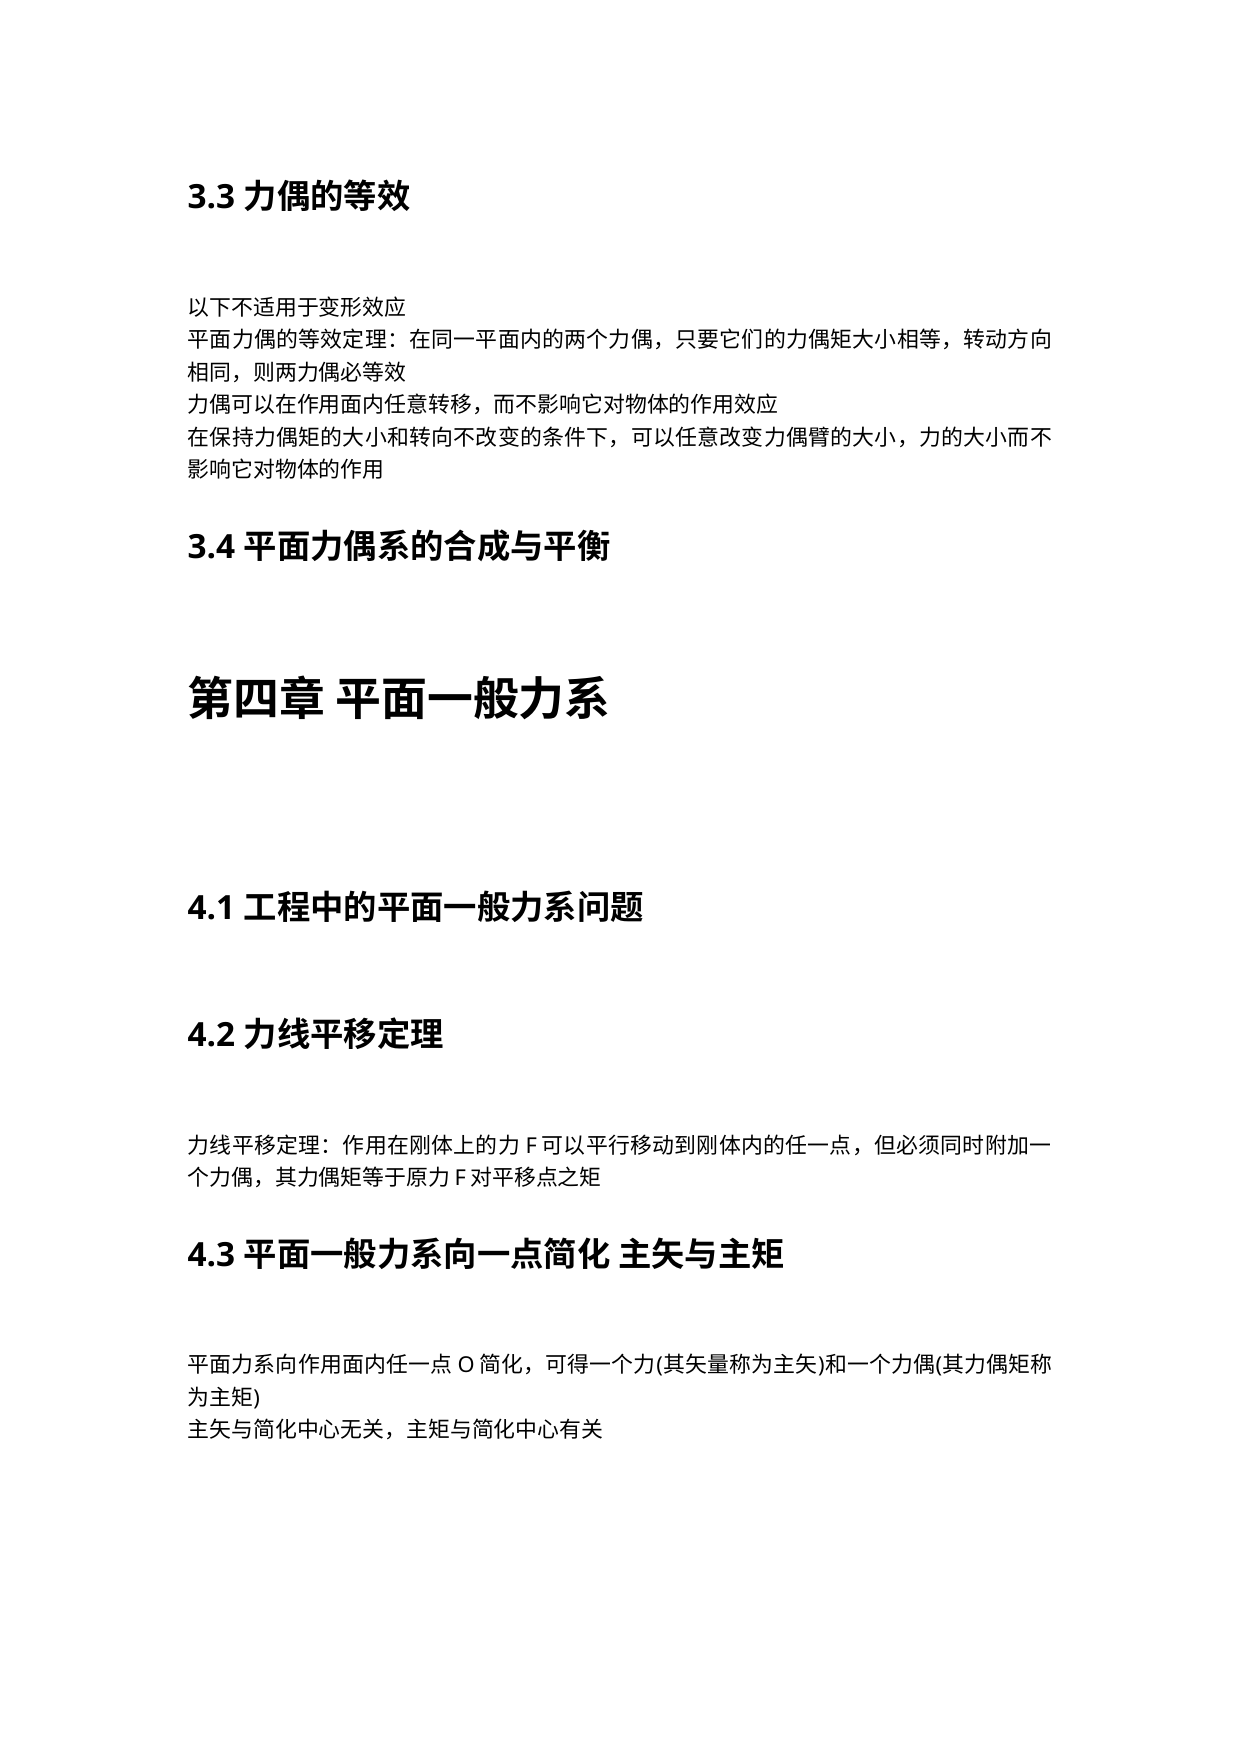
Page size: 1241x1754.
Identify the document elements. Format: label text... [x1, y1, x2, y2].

subtitle 4.2 力线平移定理 [187, 1000, 1053, 1065]
subtitle 4.3 平面一般力系向一点简化 主矢与主矩 [187, 1219, 1053, 1284]
text 在保持力偶矩的大小和转向不改变的条件下，可以任意改变力偶臂的大小，力的大小而不影响它对物体的作用 [187, 419, 1053, 484]
text 以下不适用于变形效应 [187, 289, 1053, 322]
text 力偶可以在作用面内任意转移，而不影响它对物体的作用效应 [187, 387, 1053, 419]
subtitle 3.3 力偶的等效 [187, 162, 1053, 227]
subtitle 第四章 平面一般力系 [187, 647, 1053, 745]
text 力线平移定理：作用在刚体上的力F可以平行移动到刚体内的任一点，但必须同时附加一个力偶，其力偶矩等于原力F对平移点之矩 [187, 1127, 1053, 1192]
subtitle 3.4 平面力偶系的合成与平衡 [187, 511, 1053, 576]
subtitle 4.1 工程中的平面一般力系问题 [187, 873, 1053, 938]
text 平面力系向作用面内任一点O简化，可得一个力(其矢量称为主矢)和一个力偶(其力偶矩称为主矩) [187, 1347, 1053, 1412]
text 主矢与简化中心无关，主矩与简化中心有关 [187, 1412, 1053, 1444]
text 平面力偶的等效定理：在同一平面内的两个力偶，只要它们的力偶矩大小相等，转动方向相同，则两力偶必等效 [187, 322, 1053, 387]
